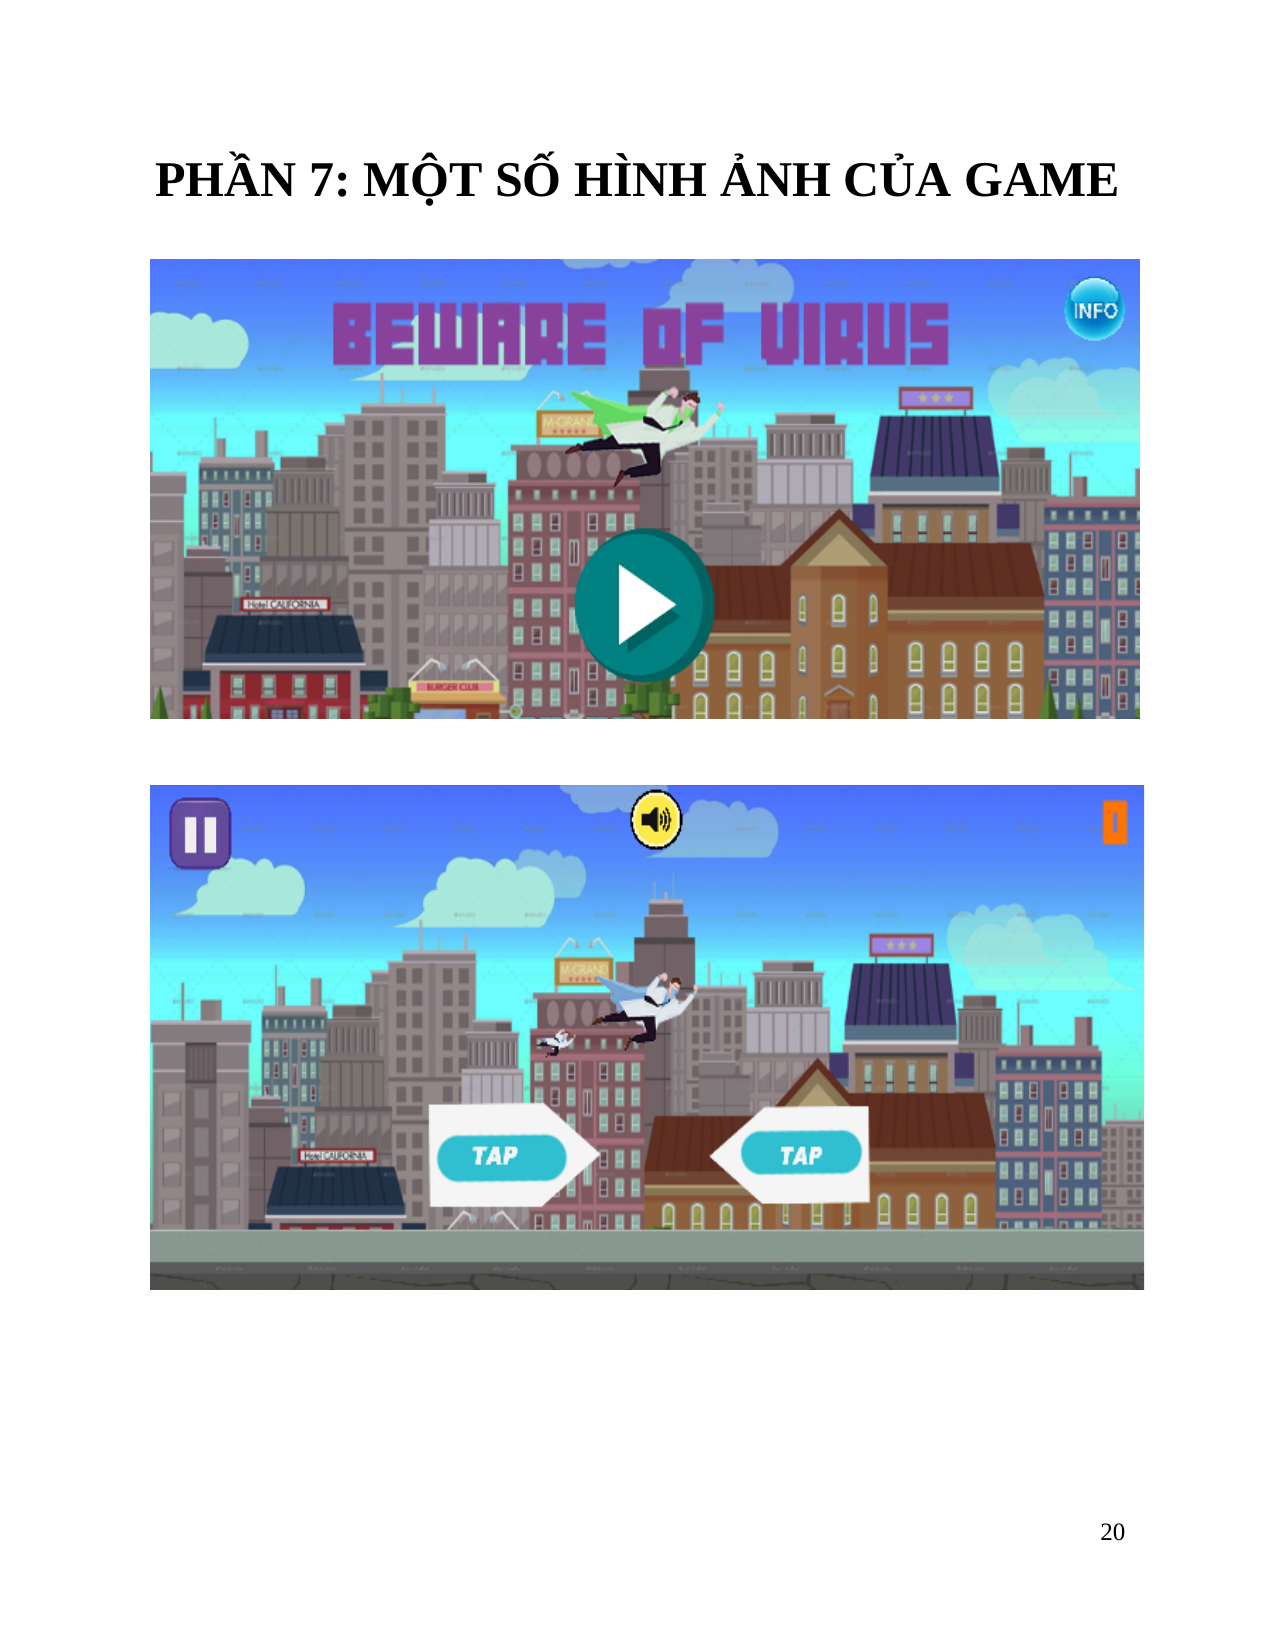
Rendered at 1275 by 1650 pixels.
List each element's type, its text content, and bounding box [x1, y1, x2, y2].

picture [150, 259, 1140, 719]
picture [150, 785, 1145, 1290]
subtitle PHẦN 7: MỘT SỐ HÌNH ẢNH CỦA GAME [150, 150, 1125, 207]
